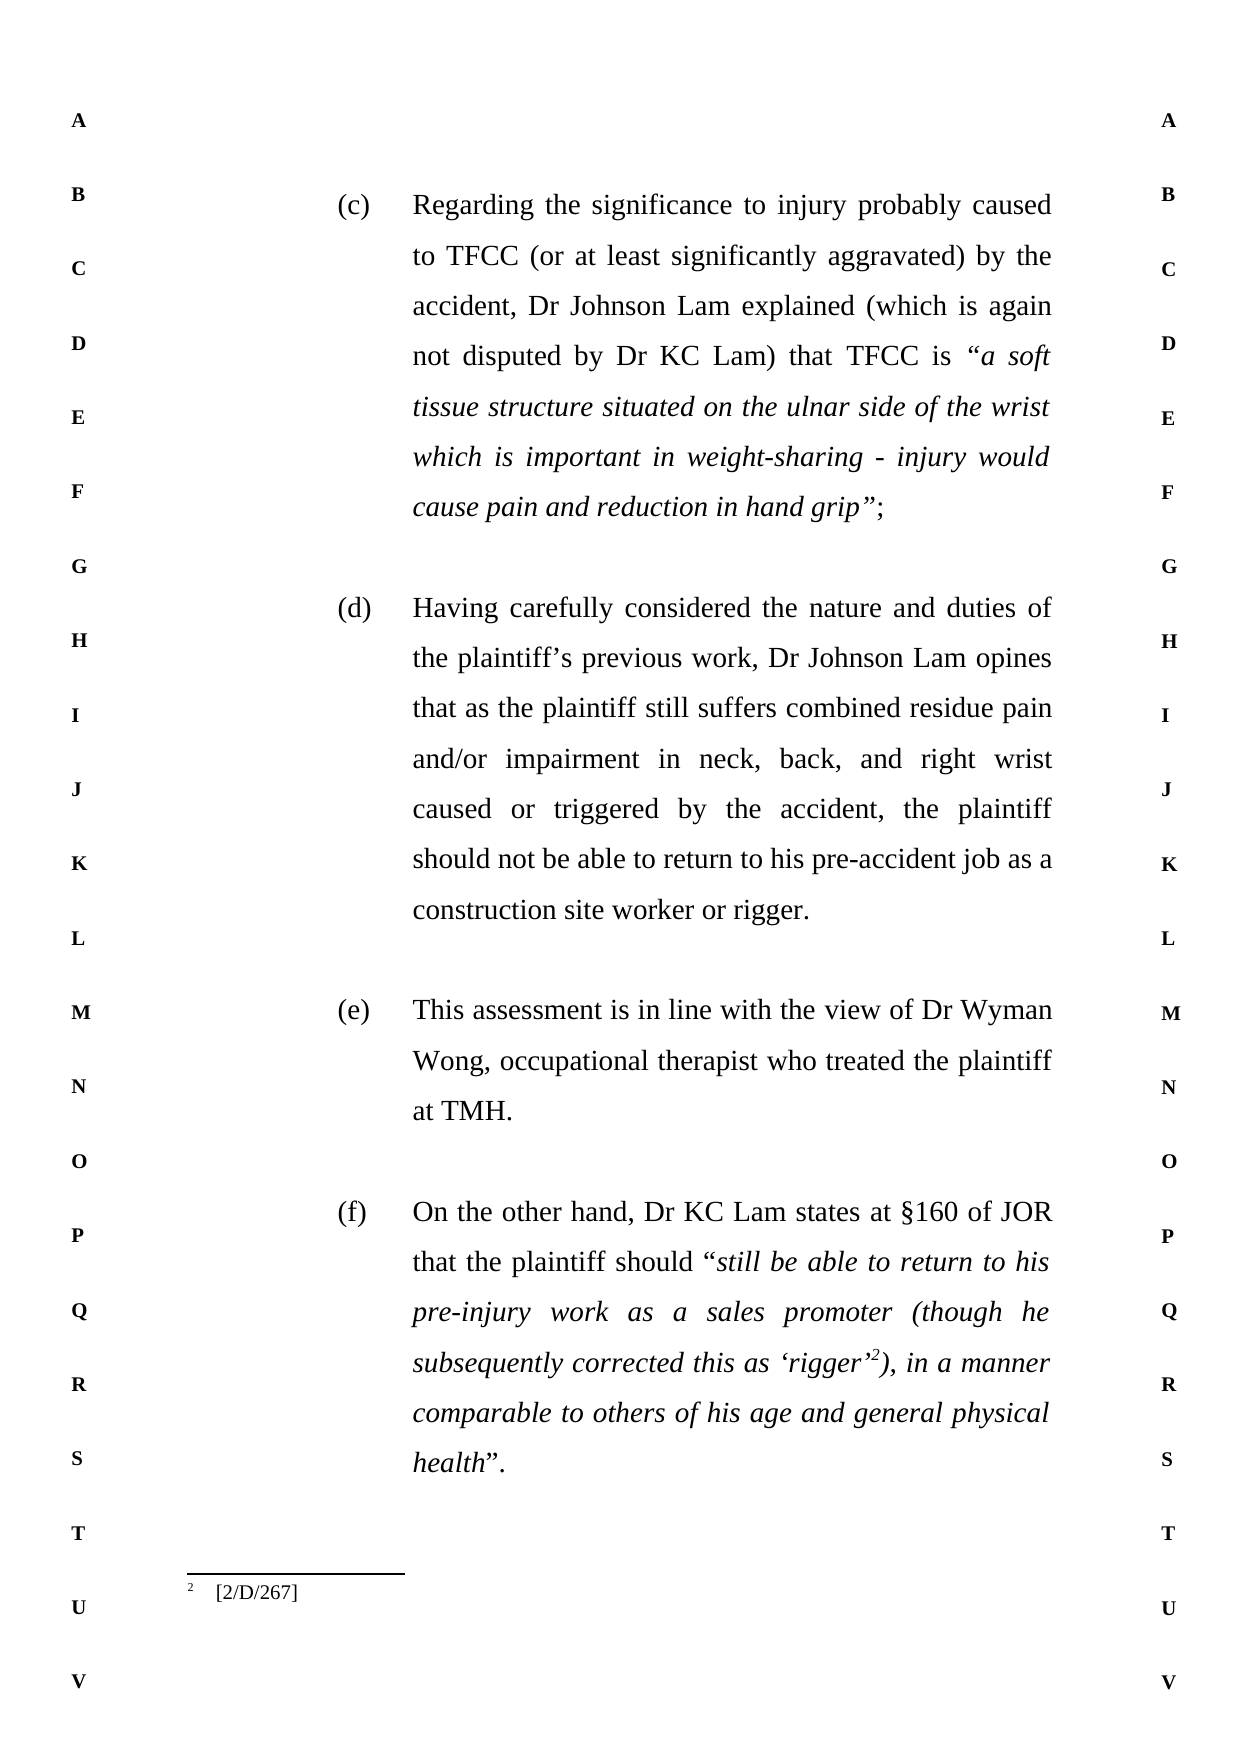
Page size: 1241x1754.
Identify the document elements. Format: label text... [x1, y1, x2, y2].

list Regarding the significance to injury probably caused to TFCC (or at least significantly aggravated) by the accident, Dr Johnson Lam explained (which is again not disputed by Dr KC Lam) that TFCC is “a soft tissue structure situated on the ulnar side of the wrist which is important in weight-sharing - injury would cause pain and reduction in hand grip”; [337, 187, 1053, 523]
list On the other hand, Dr KC Lam states at §160 of JOR that the plaintiff should “still be able to return to his pre-injury work as a sales promoter (though he subsequently corrected this as ‘rigger’), in a manner comparable to others of his age and general physical health”. [337, 1194, 1053, 1479]
list Having carefully considered the nature and duties of the plaintiff’s previous work, Dr Johnson Lam opines that as the plaintiff still suffers combined residue pain and/or impairment in neck, back, and right wrist caused or triggered by the accident, the plaintiff should not be able to return to his pre-accident job as a construction site worker or rigger. [337, 590, 1053, 925]
list This assessment is in line with the view of Dr Wyman Wong, occupational therapist who treated the plaintiff at TMH. [337, 992, 1053, 1127]
